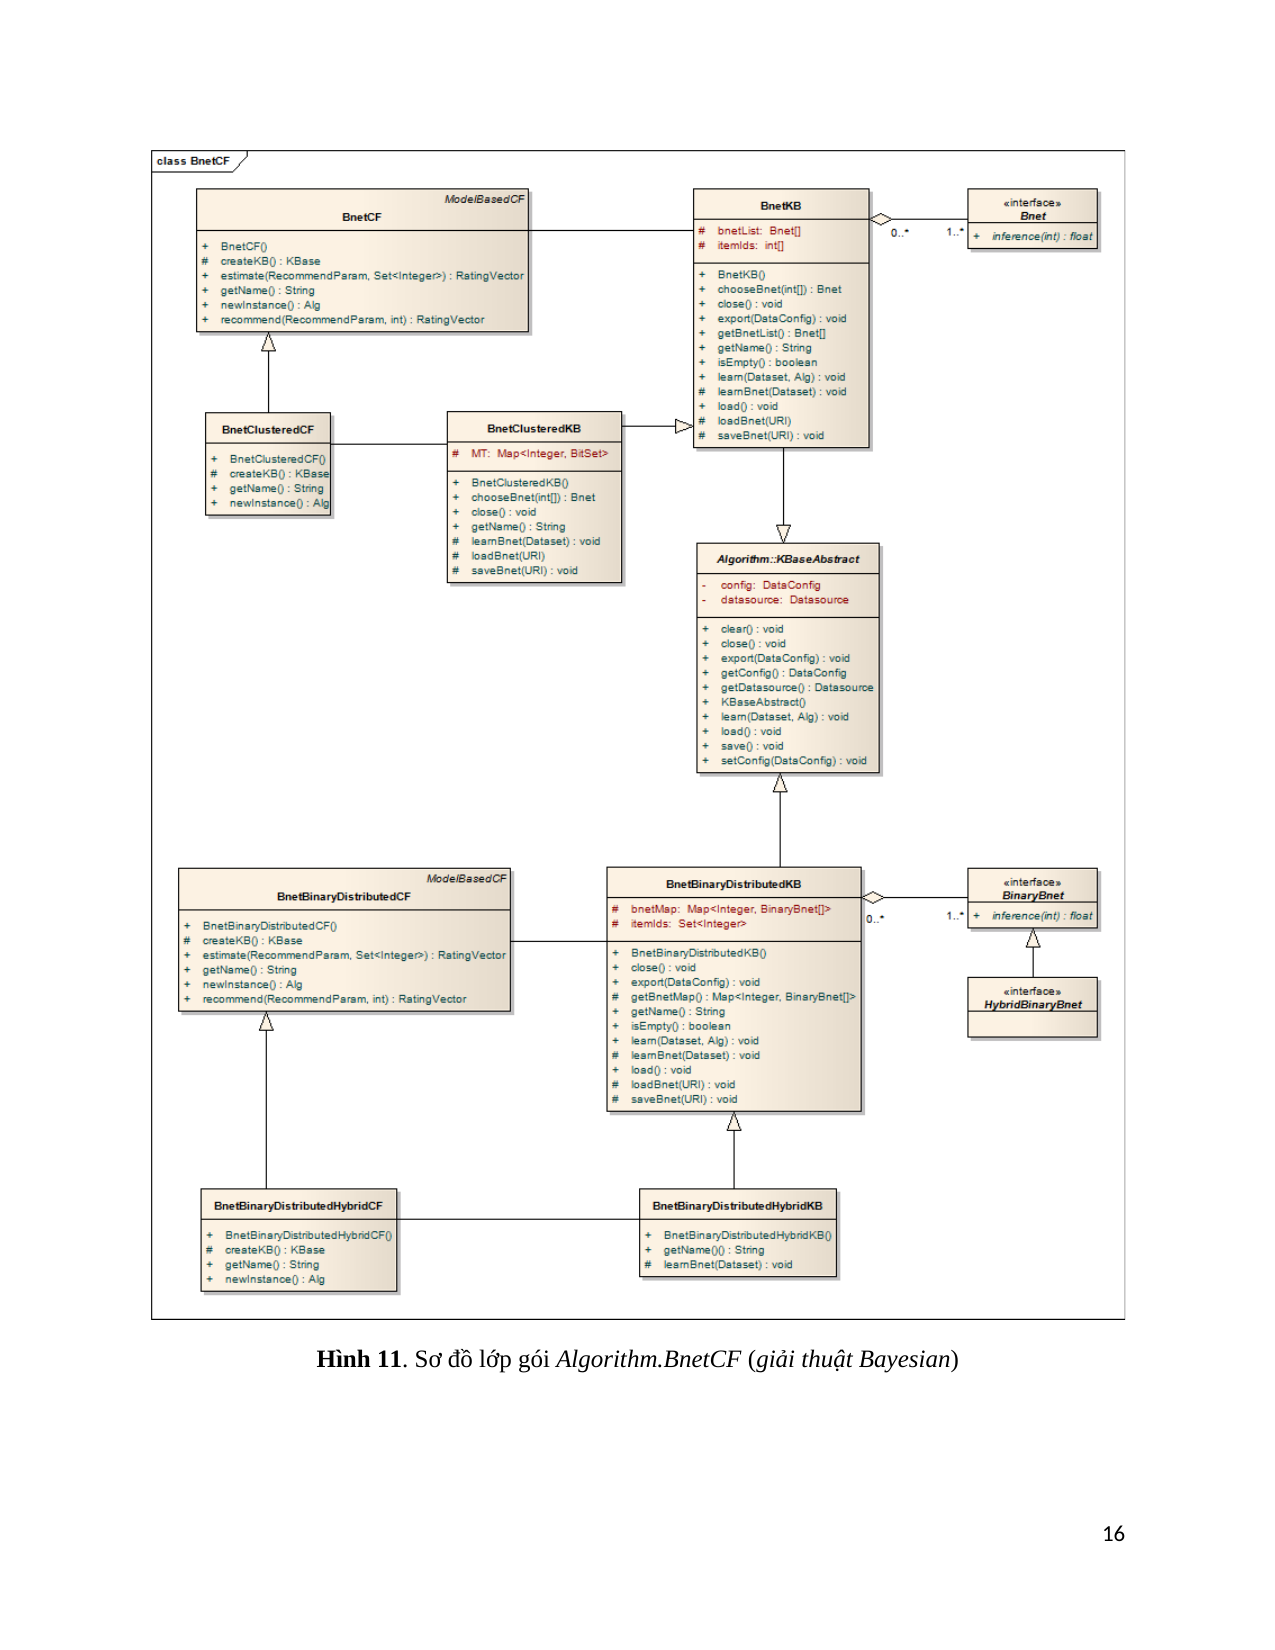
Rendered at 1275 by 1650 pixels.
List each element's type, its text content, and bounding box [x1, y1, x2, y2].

text Hình 11. Sơ đồ lớp gói Algorithm.BnetCF (giải thuật Bayesian) [150, 1344, 1125, 1373]
picture [150, 150, 1125, 1320]
